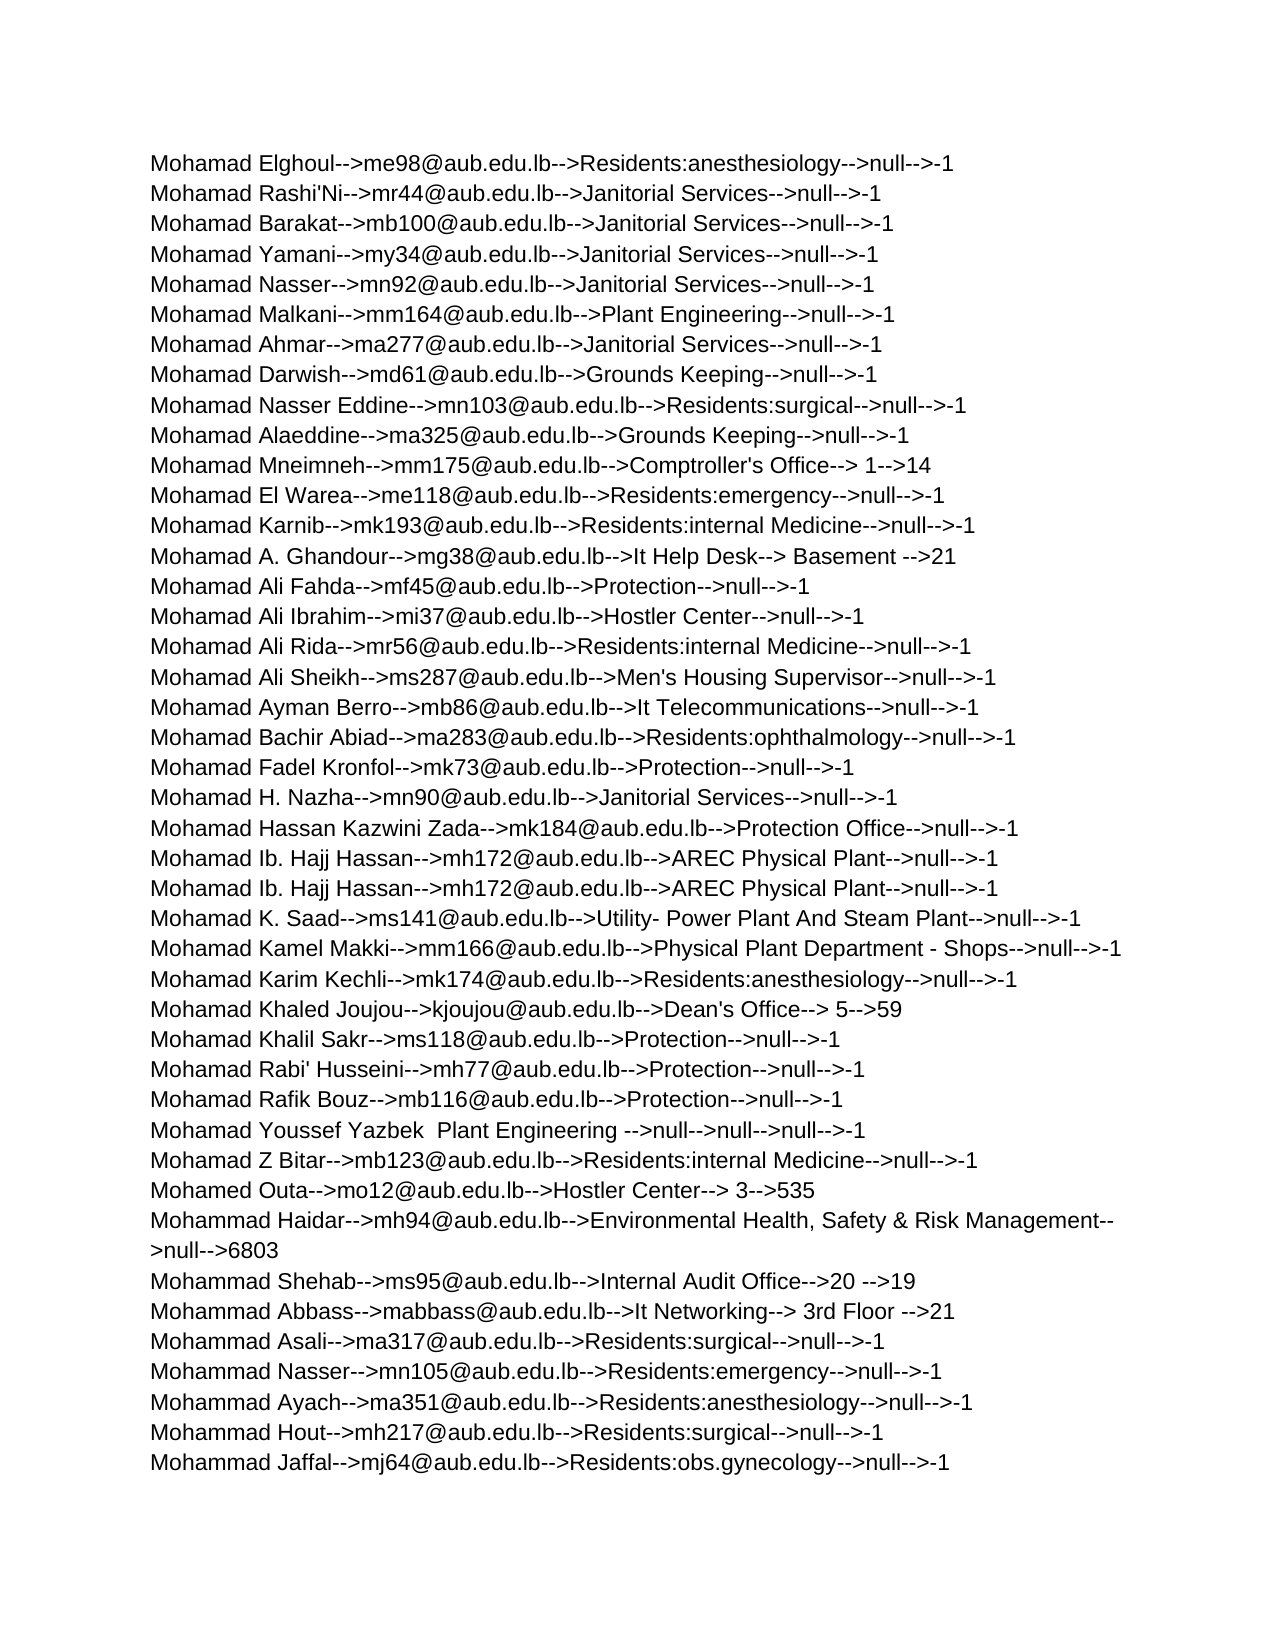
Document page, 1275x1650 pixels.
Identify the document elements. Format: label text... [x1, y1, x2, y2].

text Mohamad Bachir Abiad-->ma283@aub.edu.lb-->Residents:ophthalmology-->null-->-1 [150, 724, 1125, 750]
text Mohamad H. Nazha-->mn90@aub.edu.lb-->Janitorial Services-->null-->-1 [150, 784, 1125, 811]
text Mohammad Nasser-->mn105@aub.edu.lb-->Residents:emergency-->null-->-1 [150, 1358, 1125, 1385]
text Mohamad Rafik Bouz-->mb116@aub.edu.lb-->Protection-->null-->-1 [150, 1086, 1125, 1113]
text Mohamad Ali Rida-->mr56@aub.edu.lb-->Residents:internal Medicine-->null-->-1 [150, 633, 1125, 660]
text Mohamad Ib. Hajj Hassan-->mh172@aub.edu.lb-->AREC Physical Plant-->null-->-1 [150, 875, 1125, 901]
text Mohamad Malkani-->mm164@aub.edu.lb-->Plant Engineering-->null-->-1 [150, 301, 1125, 327]
text Mohamad Barakat-->mb100@aub.edu.lb-->Janitorial Services-->null-->-1 [150, 210, 1125, 237]
text Mohamad Khaled Joujou-->kjoujou@aub.edu.lb-->Dean's Office--> 5-->59 [150, 996, 1125, 1022]
text Mohamad Darwish-->md61@aub.edu.lb-->Grounds Keeping-->null-->-1 [150, 361, 1125, 388]
text Mohamad A. Ghandour-->mg38@aub.edu.lb-->It Help Desk--> Basement -->21 [150, 543, 1125, 569]
text Mohamad Kamel Makki-->mm166@aub.edu.lb-->Physical Plant Department - Shops-->null-->-1 [150, 935, 1125, 962]
text Mohamad Mneimneh-->mm175@aub.edu.lb-->Comptroller's Office--> 1-->14 [150, 452, 1125, 478]
text Mohamed Outa-->mo12@aub.edu.lb-->Hostler Center--> 3-->535 [150, 1177, 1125, 1203]
text Mohammad Asali-->ma317@aub.edu.lb-->Residents:surgical-->null-->-1 [150, 1328, 1125, 1354]
text Mohamad Ali Fahda-->mf45@aub.edu.lb-->Protection-->null-->-1 [150, 573, 1125, 599]
text Mohamad Nasser Eddine-->mn103@aub.edu.lb-->Residents:surgical-->null-->-1 [150, 392, 1125, 418]
text Mohamad Nasser-->mn92@aub.edu.lb-->Janitorial Services-->null-->-1 [150, 271, 1125, 297]
text Mohamad Karim Kechli-->mk174@aub.edu.lb-->Residents:anesthesiology-->null-->-1 [150, 966, 1125, 992]
text Mohamad Rashi'Ni-->mr44@aub.edu.lb-->Janitorial Services-->null-->-1 [150, 180, 1125, 207]
text Mohamad Alaeddine-->ma325@aub.edu.lb-->Grounds Keeping-->null-->-1 [150, 422, 1125, 448]
text Mohamad Ali Ibrahim-->mi37@aub.edu.lb-->Hostler Center-->null-->-1 [150, 603, 1125, 629]
text Mohamad Fadel Kronfol-->mk73@aub.edu.lb-->Protection-->null-->-1 [150, 754, 1125, 781]
text Mohamad Elghoul-->me98@aub.edu.lb-->Residents:anesthesiology-->null-->-1 [150, 150, 1125, 176]
text Mohamad El Warea-->me118@aub.edu.lb-->Residents:emergency-->null-->-1 [150, 482, 1125, 509]
text Mohammad Hout-->mh217@aub.edu.lb-->Residents:surgical-->null-->-1 [150, 1419, 1125, 1445]
text Mohammad Haidar-->mh94@aub.edu.lb-->Environmental Health, Safety & Risk Management-->null-->6803 [150, 1207, 1125, 1264]
text Mohamad Z Bitar-->mb123@aub.edu.lb-->Residents:internal Medicine-->null-->-1 [150, 1147, 1125, 1173]
text Mohamad Karnib-->mk193@aub.edu.lb-->Residents:internal Medicine-->null-->-1 [150, 512, 1125, 539]
text Mohamad Youssef Yazbek Plant Engineering -->null-->null-->null-->-1 [150, 1117, 1125, 1143]
text Mohamad Hassan Kazwini Zada-->mk184@aub.edu.lb-->Protection Office-->null-->-1 [150, 814, 1125, 841]
text Mohammad Jaffal-->mj64@aub.edu.lb-->Residents:obs.gynecology-->null-->-1 [150, 1449, 1125, 1475]
text Mohamad Ayman Berro-->mb86@aub.edu.lb-->It Telecommunications-->null-->-1 [150, 694, 1125, 720]
text Mohamad Rabi' Husseini-->mh77@aub.edu.lb-->Protection-->null-->-1 [150, 1056, 1125, 1083]
text Mohamad Ali Sheikh-->ms287@aub.edu.lb-->Men's Housing Supervisor-->null-->-1 [150, 663, 1125, 690]
text Mohamad Yamani-->my34@aub.edu.lb-->Janitorial Services-->null-->-1 [150, 241, 1125, 267]
text Mohammad Abbass-->mabbass@aub.edu.lb-->It Networking--> 3rd Floor -->21 [150, 1298, 1125, 1324]
text Mohamad Ahmar-->ma277@aub.edu.lb-->Janitorial Services-->null-->-1 [150, 331, 1125, 358]
text Mohamad Ib. Hajj Hassan-->mh172@aub.edu.lb-->AREC Physical Plant-->null-->-1 [150, 845, 1125, 871]
text Mohamad K. Saad-->ms141@aub.edu.lb-->Utility- Power Plant And Steam Plant-->null-->-1 [150, 905, 1125, 932]
text Mohammad Ayach-->ma351@aub.edu.lb-->Residents:anesthesiology-->null-->-1 [150, 1388, 1125, 1415]
text Mohammad Shehab-->ms95@aub.edu.lb-->Internal Audit Office-->20 -->19 [150, 1268, 1125, 1294]
text Mohamad Khalil Sakr-->ms118@aub.edu.lb-->Protection-->null-->-1 [150, 1026, 1125, 1052]
